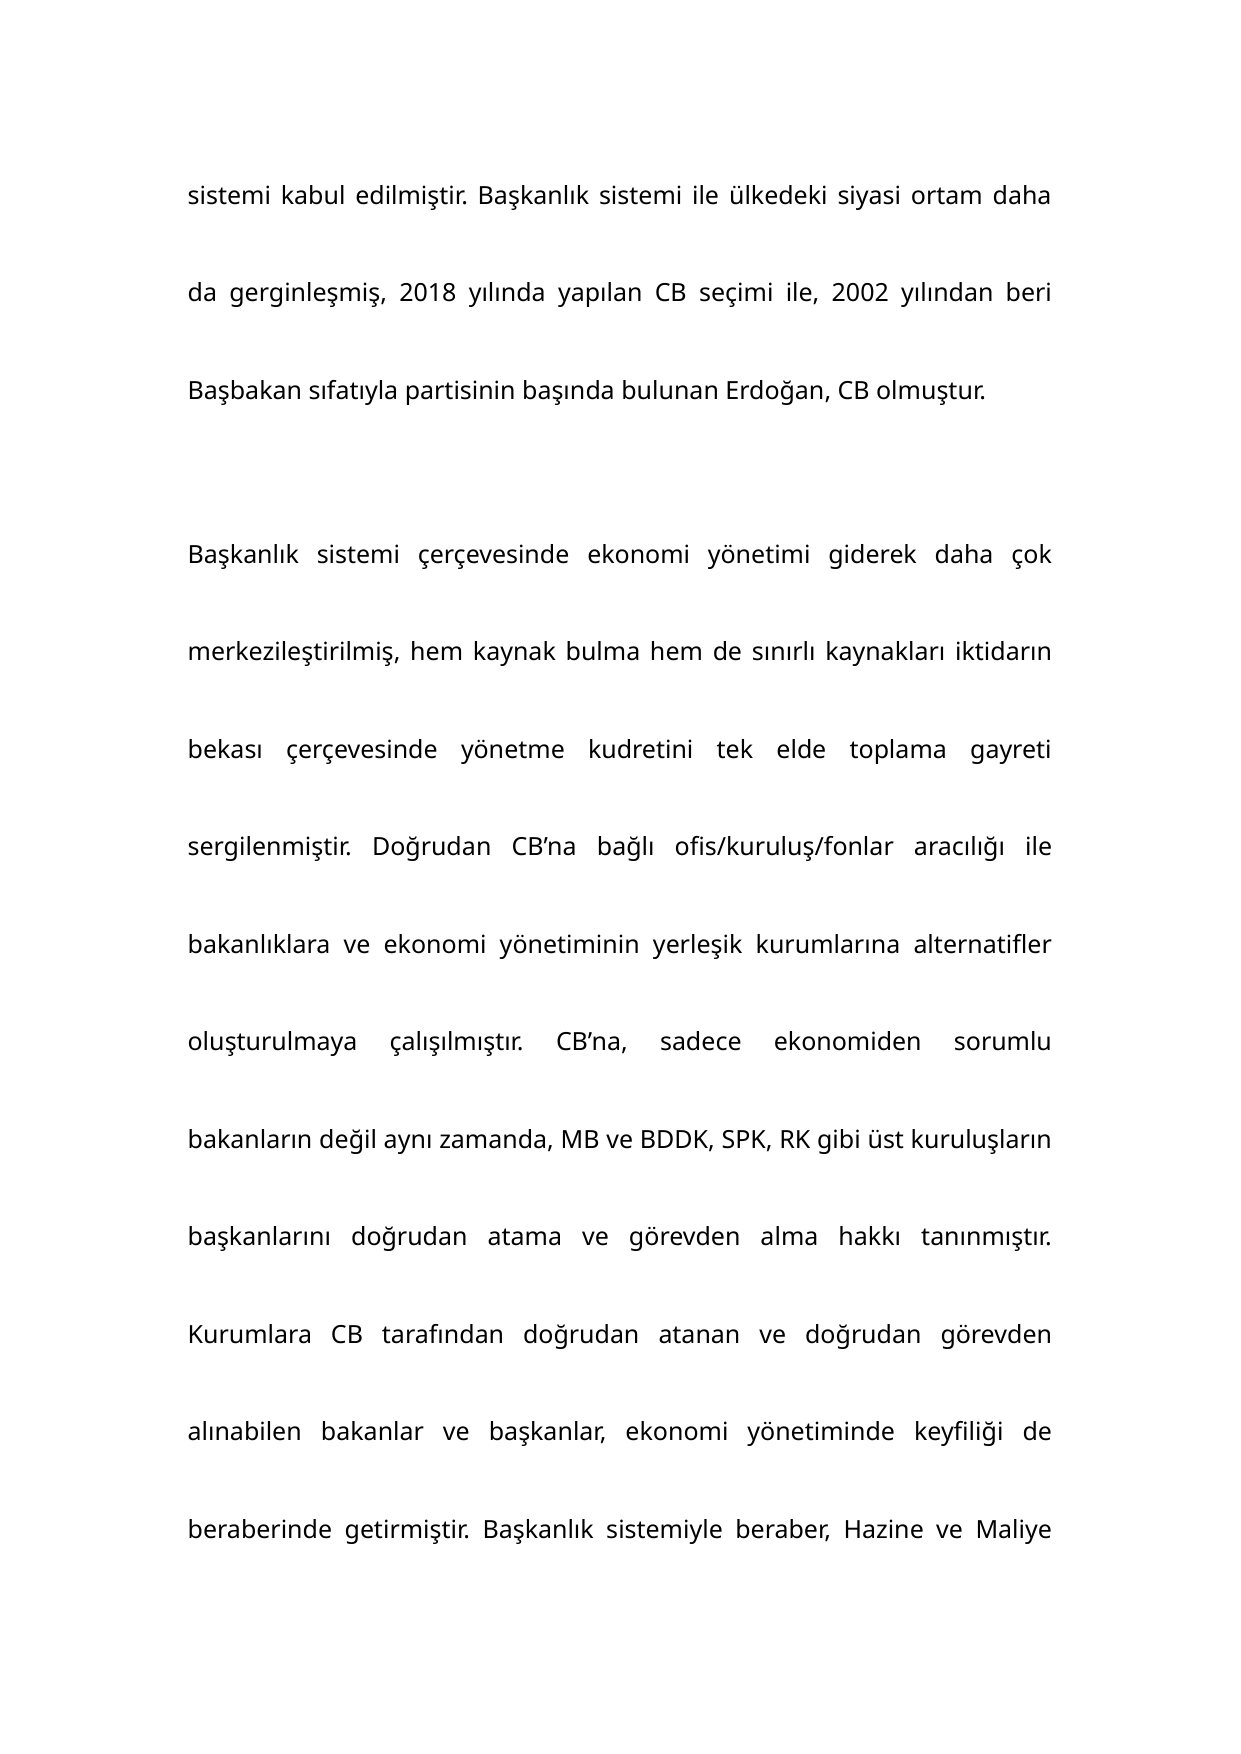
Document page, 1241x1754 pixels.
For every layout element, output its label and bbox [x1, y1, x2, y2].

text [187, 521, 1053, 1561]
text [187, 162, 1053, 422]
